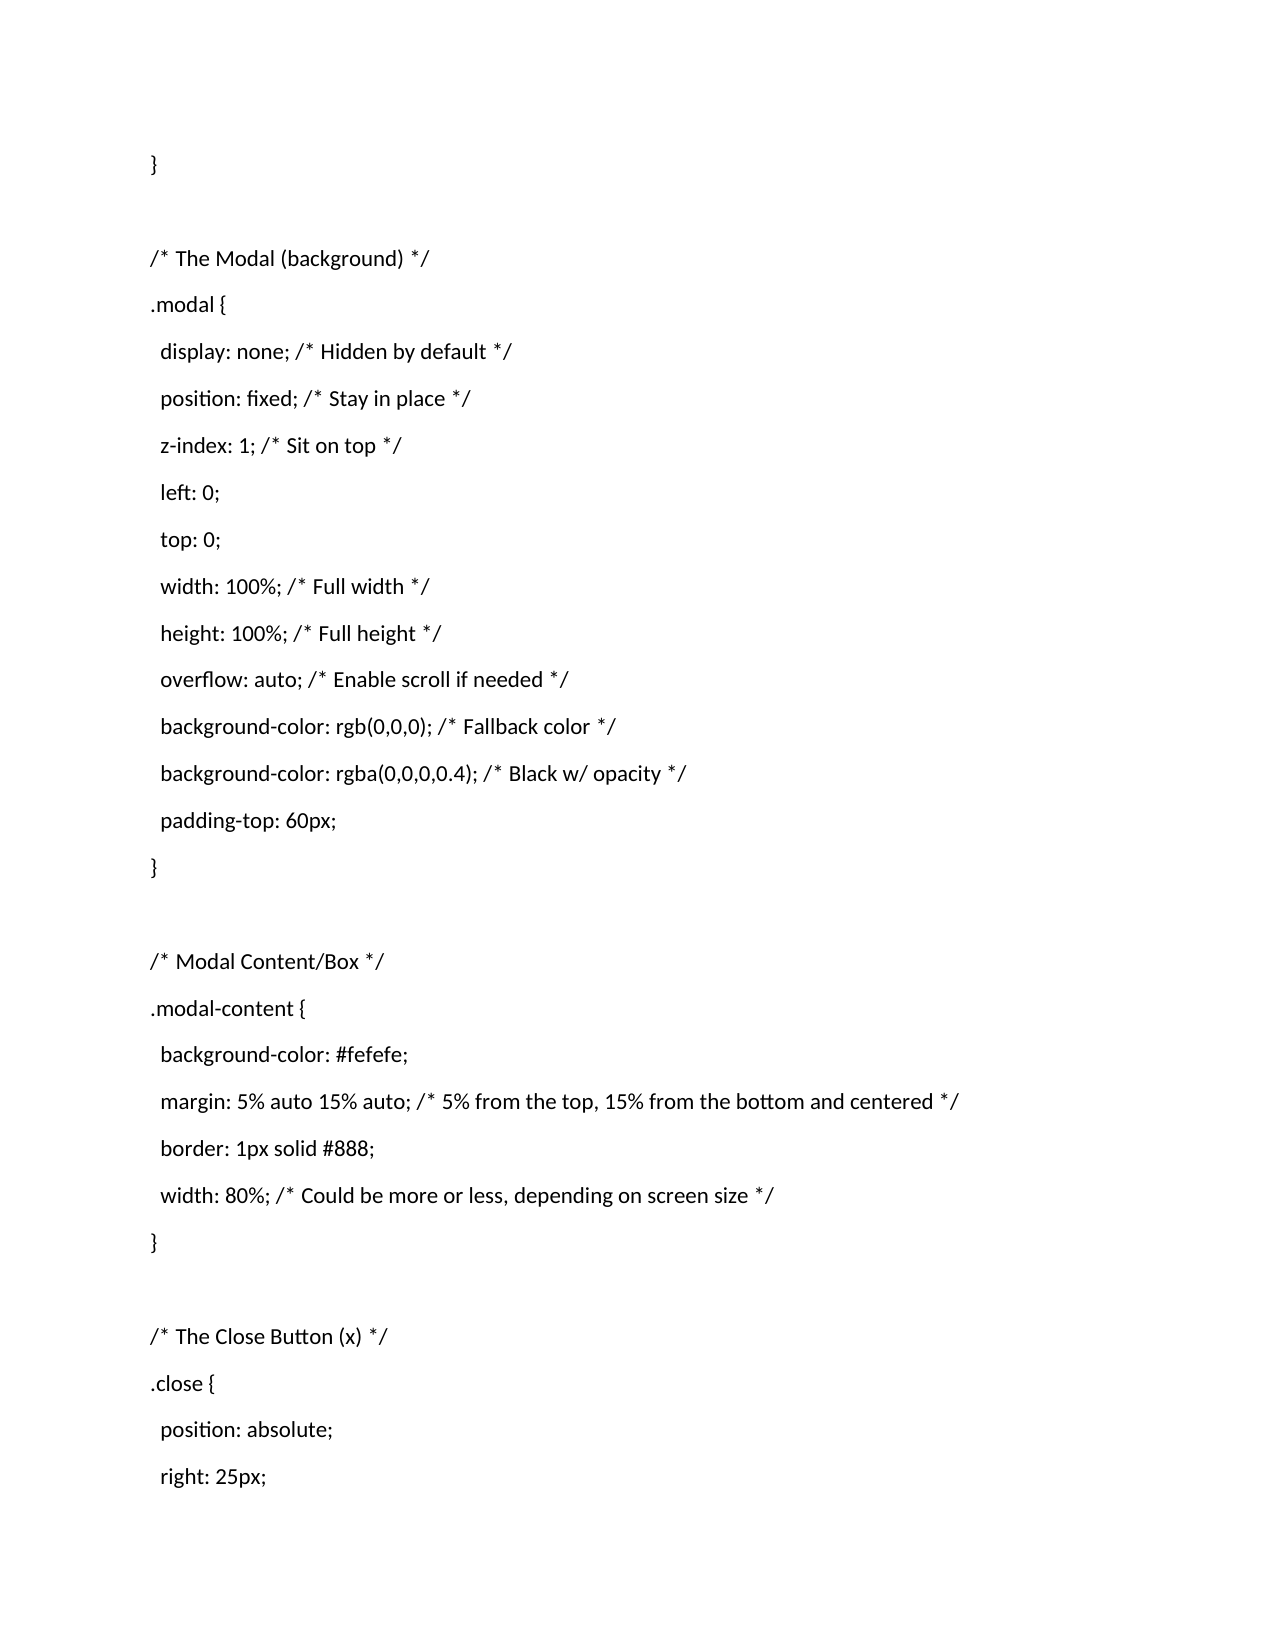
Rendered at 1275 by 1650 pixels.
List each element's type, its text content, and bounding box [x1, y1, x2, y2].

text .modal { [150, 291, 1125, 319]
text width: 80%; /* Could be more or less, depending on screen size */ [150, 1181, 1125, 1209]
text width: 100%; /* Full width */ [150, 572, 1125, 600]
text display: none; /* Hidden by default */ [150, 337, 1125, 366]
text z-index: 1; /* Sit on top */ [150, 431, 1125, 459]
text background-color: rgba(0,0,0,0.4); /* Black w/ opacity */ [150, 759, 1125, 787]
text background-color: #fefefe; [150, 1041, 1125, 1069]
text } [150, 150, 1125, 178]
text height: 100%; /* Full height */ [150, 619, 1125, 647]
text /* The Modal (background) */ [150, 244, 1125, 272]
text left: 0; [150, 478, 1125, 506]
text position: fixed; /* Stay in place */ [150, 384, 1125, 412]
text .close { [150, 1369, 1125, 1397]
text right: 25px; [150, 1462, 1125, 1491]
text } [150, 1228, 1125, 1256]
text } [150, 853, 1125, 881]
text position: absolute; [150, 1416, 1125, 1444]
text /* Modal Content/Box */ [150, 947, 1125, 975]
text top: 0; [150, 525, 1125, 553]
text border: 1px solid #888; [150, 1134, 1125, 1162]
text padding-top: 60px; [150, 806, 1125, 834]
text .modal-content { [150, 994, 1125, 1022]
text /* The Close Button (x) */ [150, 1322, 1125, 1350]
text overflow: auto; /* Enable scroll if needed */ [150, 666, 1125, 694]
text margin: 5% auto 15% auto; /* 5% from the top, 15% from the bottom and centered */ [150, 1087, 1125, 1116]
text background-color: rgb(0,0,0); /* Fallback color */ [150, 712, 1125, 741]
